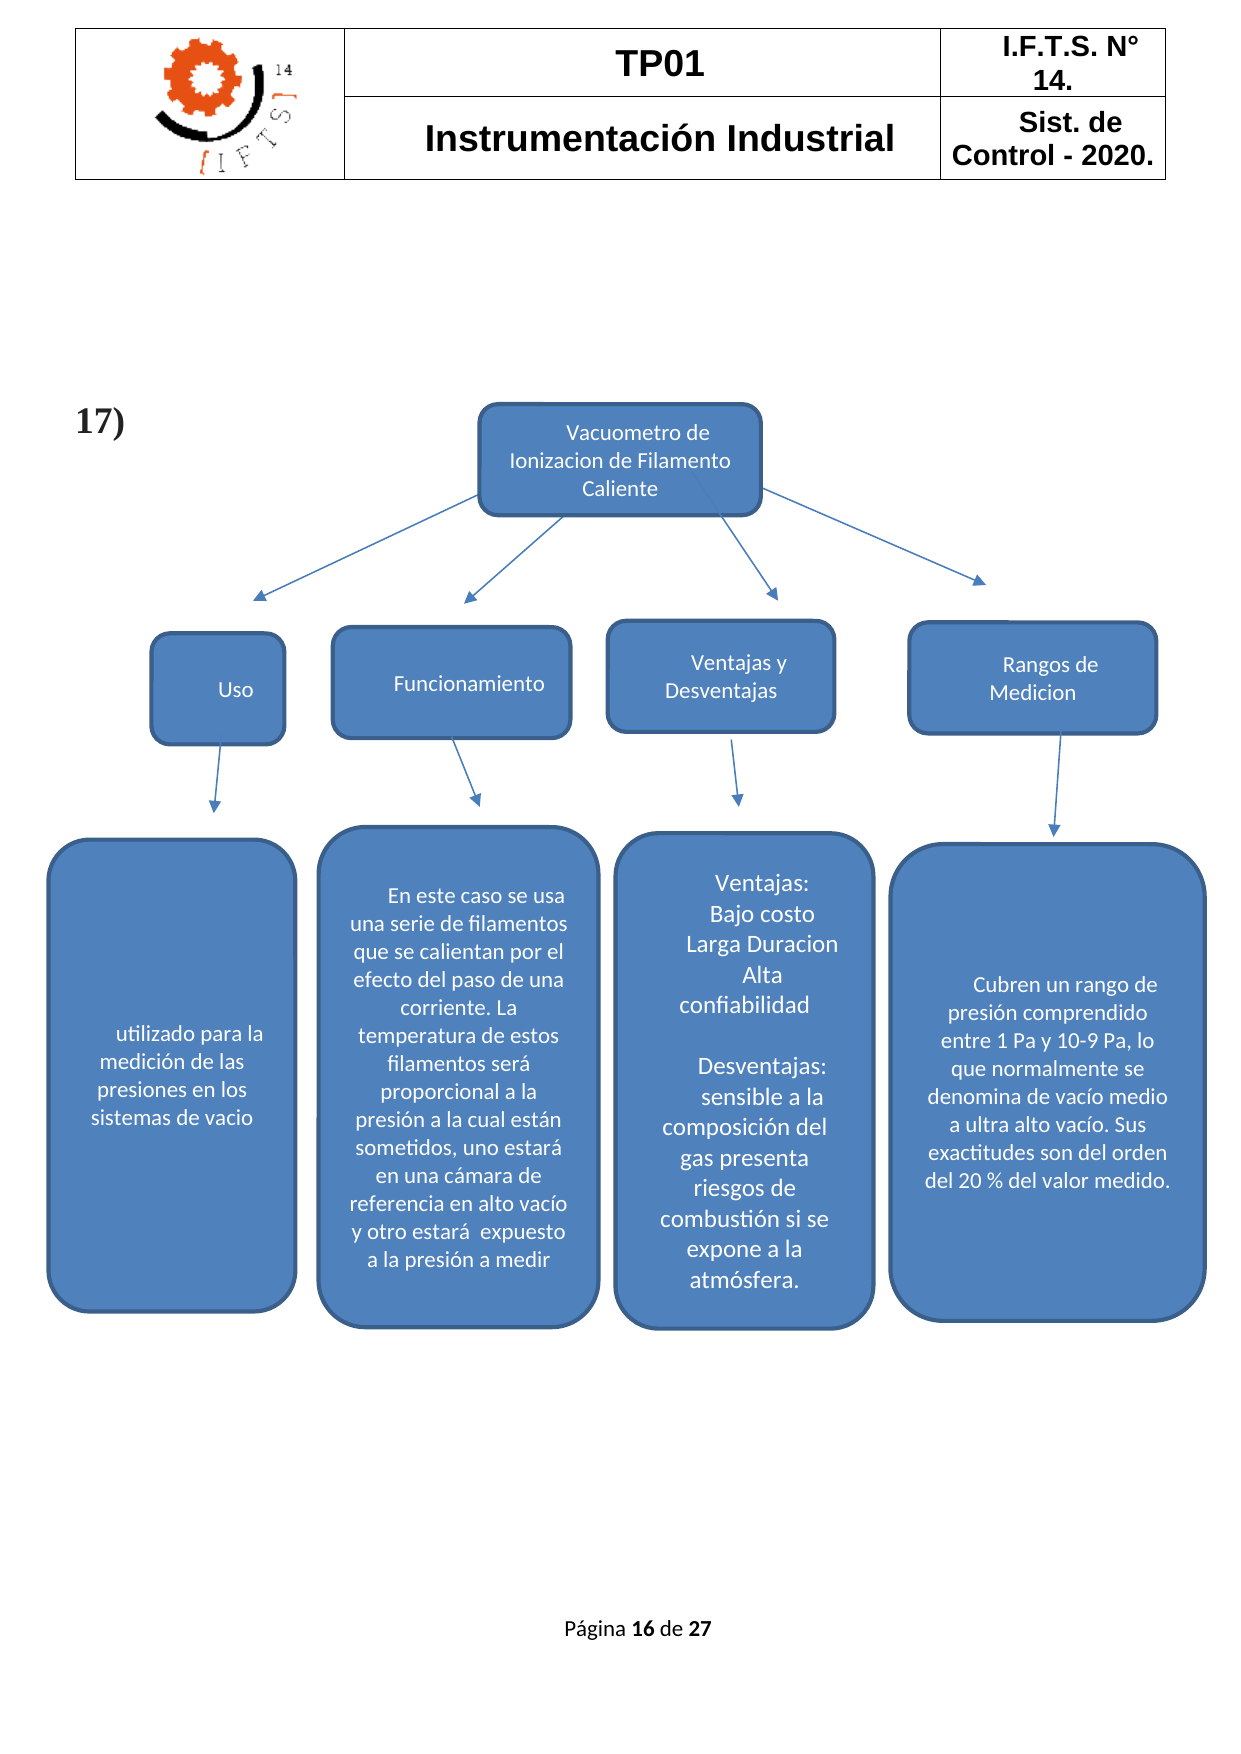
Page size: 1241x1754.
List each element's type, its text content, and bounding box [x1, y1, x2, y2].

picture [136, 29, 319, 179]
text 17) [125, 399, 1165, 442]
